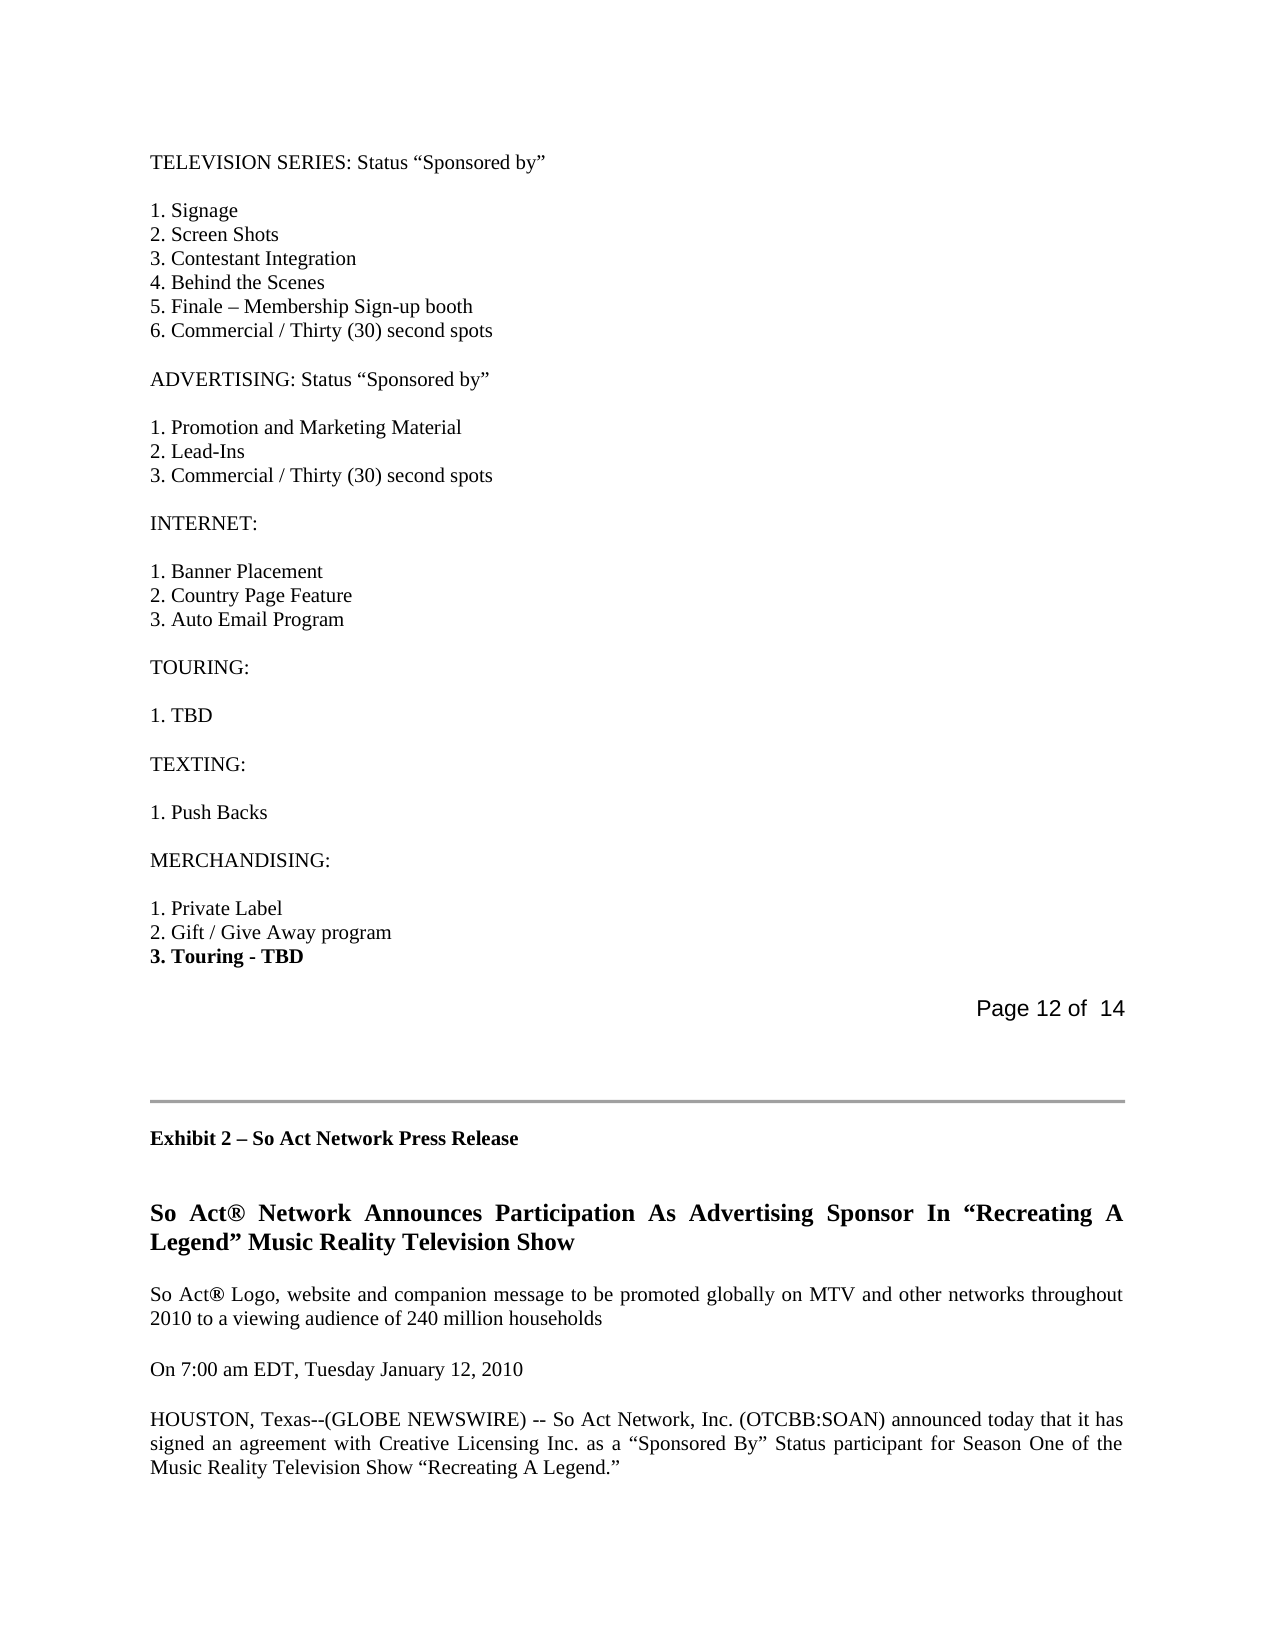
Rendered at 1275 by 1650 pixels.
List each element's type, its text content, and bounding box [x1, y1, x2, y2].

text TEXTING: [150, 752, 1125, 776]
text 1. Signage [150, 198, 1125, 222]
text 1. Banner Placement [150, 559, 1125, 583]
text 6. Commercial / Thirty (30) second spots [150, 318, 1125, 342]
text 1. TBD [150, 703, 1125, 727]
text On 7:00 am EDT, Tuesday January 12, 2010 [150, 1357, 1125, 1381]
text So Act® Logo, website and companion message to be promoted globally on MTV and other networks throughout 2010 to a viewing audience of 240 million households [150, 1282, 1125, 1330]
text Exhibit 2 – So Act Network Press Release [150, 1126, 1125, 1150]
text INTERNET: [150, 511, 1125, 535]
text 1. Private Label [150, 896, 1125, 920]
text 4. Behind the Scenes [150, 270, 1125, 294]
text MERCHANDISING: [150, 848, 1125, 872]
text 5. Finale – Membership Sign-up booth [150, 294, 1125, 318]
text 3. Auto Email Program [150, 607, 1125, 631]
text 1. Promotion and Marketing Material [150, 415, 1125, 439]
text 1. Push Backs [150, 800, 1125, 824]
text 2. Gift / Give Away program [150, 920, 1125, 944]
text 2. Lead-Ins [150, 439, 1125, 463]
text 3. Commercial / Thirty (30) second spots [150, 463, 1125, 487]
text TOURING: [150, 655, 1125, 679]
text Page 12 of 14 [150, 994, 1125, 1021]
text TELEVISION SERIES: Status “Sponsored by” [150, 150, 1125, 174]
text 2. Country Page Feature [150, 583, 1125, 607]
text HOUSTON, Texas--(GLOBE NEWSWIRE) -- So Act Network, Inc. (OTCBB:SOAN) announced today that it has signed an agreement with Creative Licensing Inc. as a “Sponsored By” Status participant for Season One of the Music Reality Television Show “Recreating A Legend.” [150, 1407, 1125, 1479]
text 3. Touring - TBD [150, 944, 1125, 968]
text 2. Screen Shots [150, 222, 1125, 246]
text 3. Contestant Integration [150, 246, 1125, 270]
text So Act® Network Announces Participation As Advertising Sponsor In “Recreating A Legend” Music Reality Television Show [150, 1198, 1125, 1256]
text ADVERTISING: Status “Sponsored by” [150, 367, 1125, 391]
